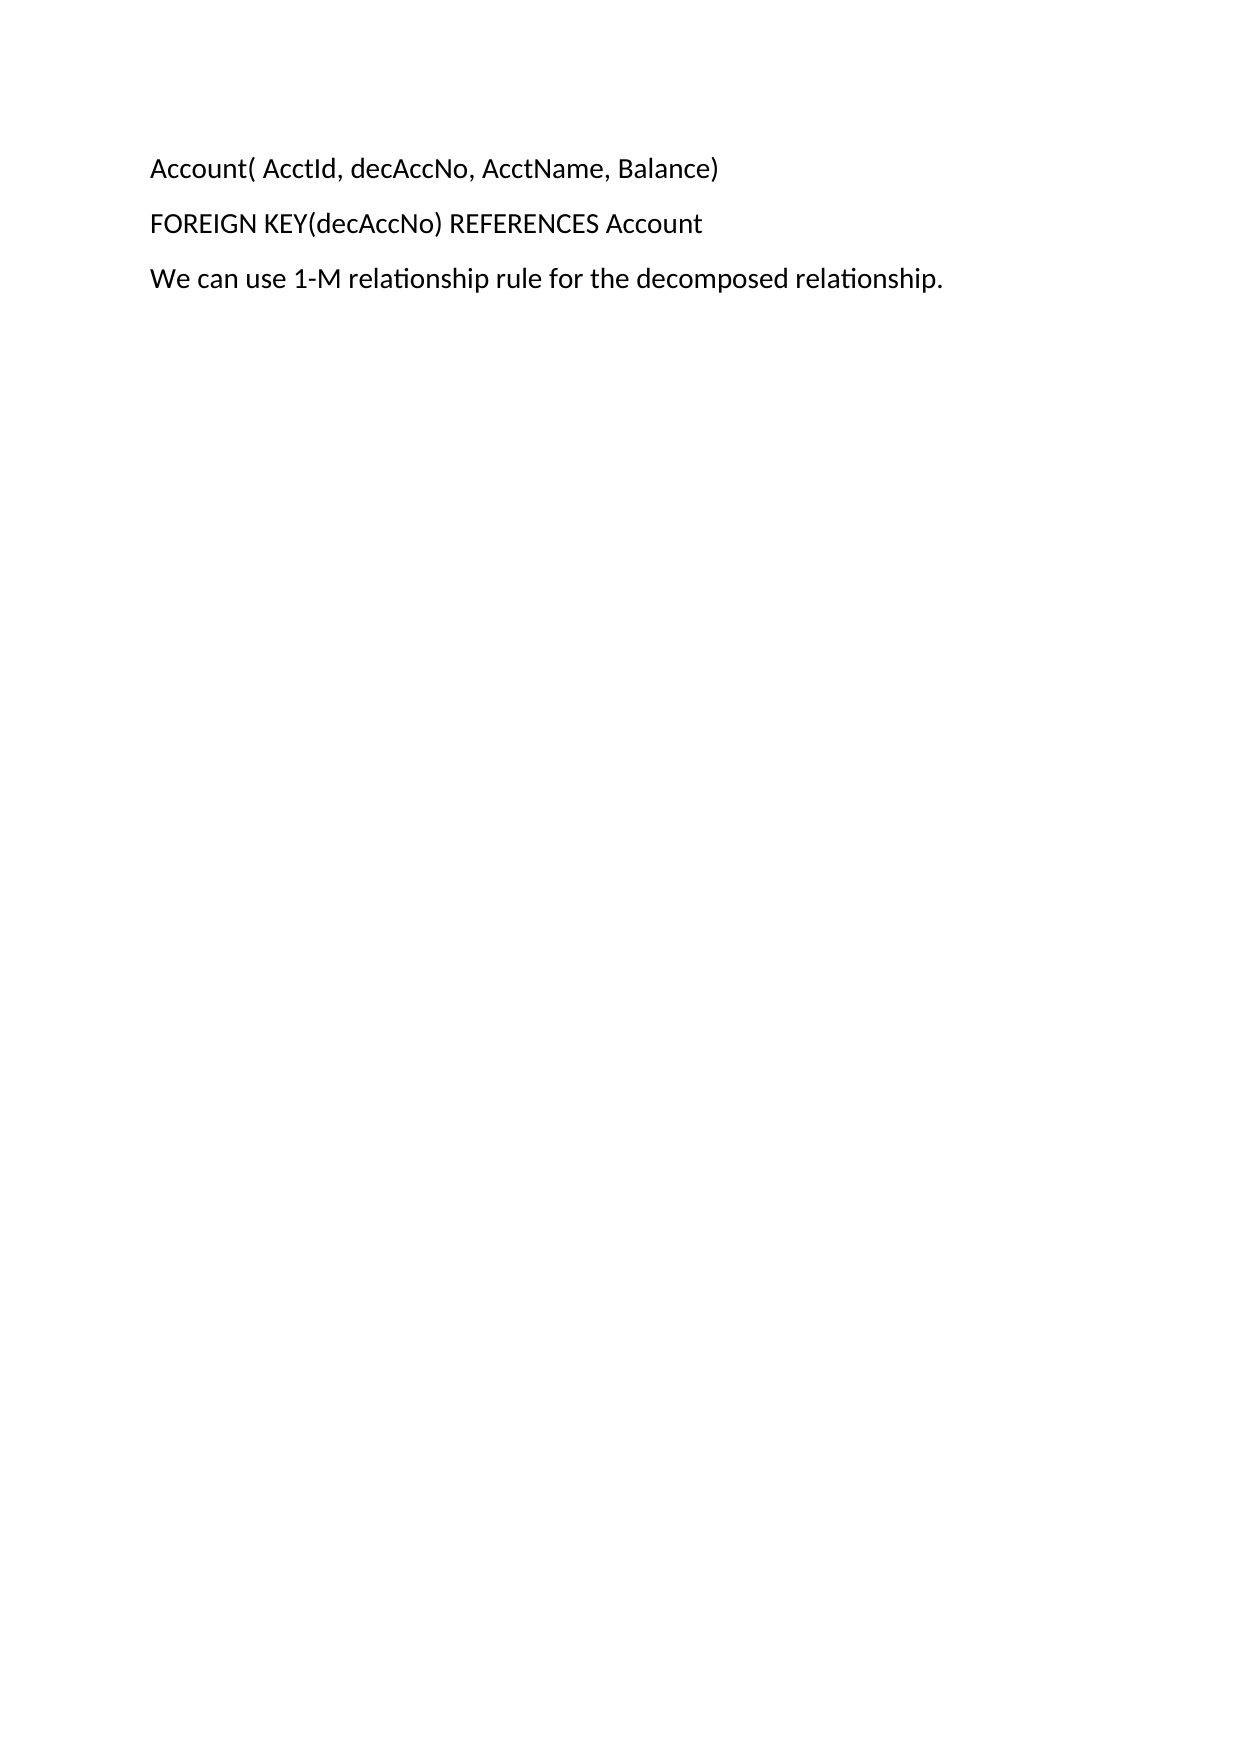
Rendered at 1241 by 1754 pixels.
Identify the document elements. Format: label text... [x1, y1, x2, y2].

text FOREIGN KEY(decAccNo) REFERENCES Account [150, 205, 1090, 241]
text Account( AcctId, decAccNo, AcctName, Balance) [150, 150, 1090, 186]
text We can use 1-M relationship rule for the decomposed relationship. [150, 260, 1090, 296]
